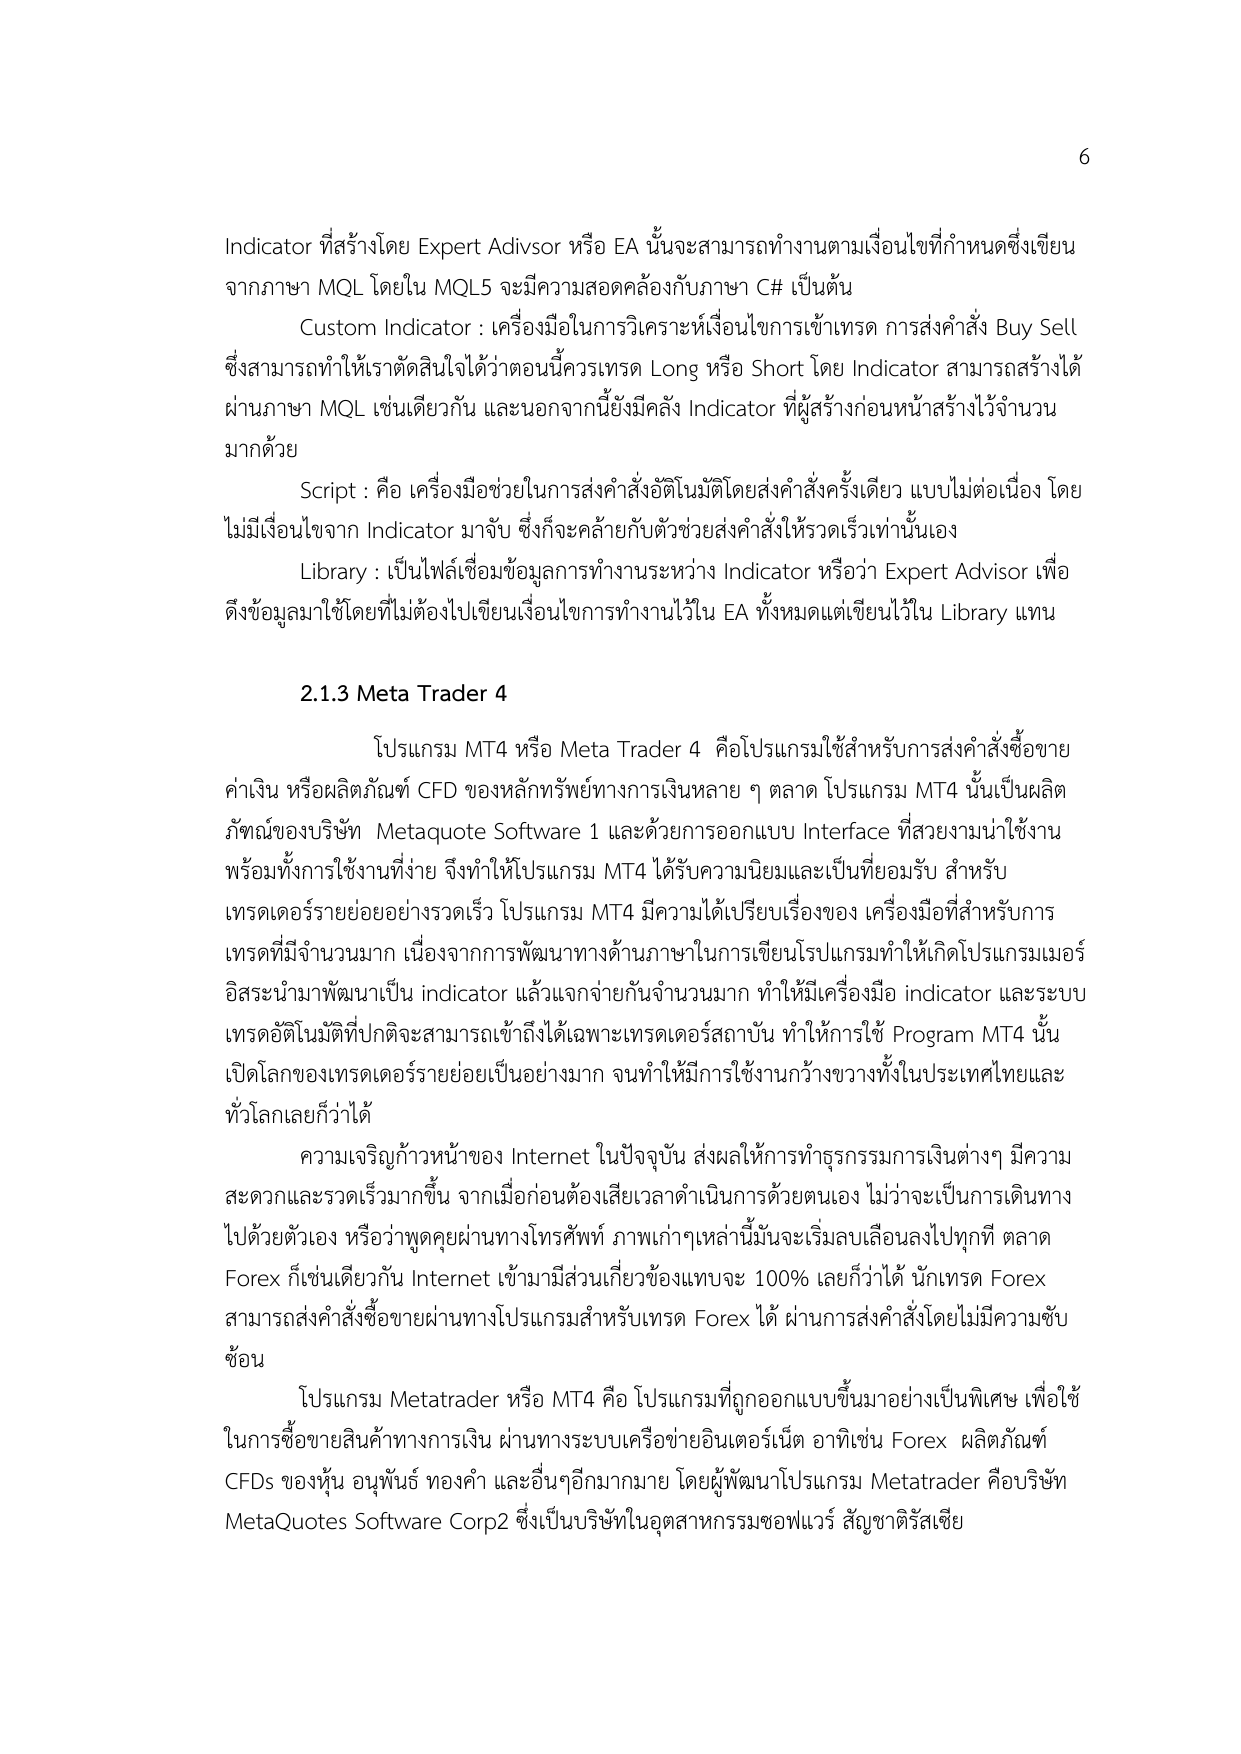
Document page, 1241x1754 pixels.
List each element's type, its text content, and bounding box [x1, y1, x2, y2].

text Script : คือ เครื่องมือช่วยในการส่งคำสั่งอัติโนมัติโดยส่งคำสั่งครั้งเดียว แบบไม่ต่อเนื่อง โดยไม่มีเงื่อนไขจาก Indicator มาจับ ซึ่งก็จะคล้ายกับตัวช่วยส่งคำสั่งให้รวดเร็วเท่านั้นเอง [225, 469, 1090, 547]
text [225, 225, 1090, 303]
list โปรแกรม Metatrader หรือ MT4 คือ โปรแกรมที่ถูกออกแบบขึ้นมาอย่างเป็นพิเศษ เพื่อใช้ในการซื้อขายสินค้าทางการเงิน ผ่านทางระบบเครือข่ายอินเตอร์เน็ต อาทิเช่น Forex ผลิตภัณฑ์ CFDs ของหุ้น อนุพันธ์ ทองคำ และอื่นๆอีกมากมาย โดยผู้พัฒนาโปรแกรม Metatrader คือบริษัท MetaQuotes Software Corp2ซึ่งเป็นบริษัทในอุตสาหกรรมซอฟแวร์ สัญชาติรัสเซีย [225, 1378, 1090, 1538]
text Custom Indicator : เครื่องมือในการวิเคราะห์เงื่อนไขการเข้าเทรด การส่งคำสั่ง Buy Sell ซึ่งสามารถทำให้เราตัดสินใจได้ว่าตอนนี้ควรเทรด Long หรือ Short โดย Indicator สามารถสร้างได้ผ่านภาษา MQL เช่นเดียวกัน และนอกจากนี้ยังมีคลัง Indicator ที่ผู้สร้างก่อนหน้าสร้างไว้จำนวนมากด้วย [225, 306, 1090, 466]
list โปรแกรม MT4 หรือ Meta Trader 4 คือโปรแกรมใช้สำหรับการส่งคำสั่งซื้อขายค่าเงิน หรือผลิตภัณฑ์ CFD ของหลักทรัพย์ทางการเงินหลาย ๆ ตลาด โปรแกรม MT4 นั้นเป็นผลิตภัฑณ์ของบริษัท Metaquote Software 1 และด้วยการออกแบบ Interface ที่สวยงามน่าใช้งาน พร้อมทั้งการใช้งานที่ง่าย จึงทำให้โปรแกรม MT4 ได้รับความนิยมและเป็นที่ยอมรับ สำหรับเทรดเดอร์รายย่อยอย่างรวดเร็ว โปรแกรม MT4 มีความได้เปรียบเรื่องของ เครื่องมือที่สำหรับการเทรดที่มีจำนวนมาก เนื่องจากการพัฒนาทางด้านภาษาในการเขียนโรปแกรมทำให้เกิดโปรแกรมเมอร์อิสระนำมาพัฒนาเป็น indicator แล้วแจกจ่ายกันจำนวนมาก ทำให้มีเครื่องมือ indicator และระบบเทรดอัติโนมัติที่ปกติจะสามารถเข้าถึงได้เฉพาะเทรดเดอร์สถาบัน ทำให้การใช้ Program MT4 นั้นเปิดโลกของเทรดเดอร์รายย่อยเป็นอย่างมาก จนทำให้มีการใช้งานกว้างขวางทั้งในประเทศไทยและทั่วโลกเลยก็ว่าได้ [225, 728, 1090, 1132]
list ความเจริญก้าวหน้าของ Internet ในปัจจุบัน ส่งผลให้การทำธุรกรรมการเงินต่างๆ มีความสะดวกและรวดเร็วมากขึ้น จากเมื่อก่อนต้องเสียเวลาดำเนินการด้วยตนเอง ไม่ว่าจะเป็นการเดินทางไปด้วยตัวเอง หรือว่าพูดคุยผ่านทางโทรศัพท์ ภาพเก่าๆเหล่านี้มันจะเริ่มลบเลือนลงไปทุกที ตลาด Forex ก็เช่นเดียวกัน Internet เข้ามามีส่วนเกี่ยวข้องแทบจะ 100% เลยก็ว่าได้ นักเทรด Forex สามารถส่งคำสั่งซื้อขายผ่านทางโปรแกรมสำหรับเทรด Forex ได้ ผ่านการส่งคำสั่งโดยไม่มีความซับซ้อน [225, 1135, 1090, 1376]
text Library : เป็นไฟล์เชื่อมข้อมูลการทำงานระหว่าง Indicator หรือว่า Expert Advisor เพื่อดึงข้อมูลมาใช้โดยที่ไม่ต้องไปเขียนเงื่อนไขการทำงานไว้ใน EA ทั้งหมดแต่เขียนไว้ใน Library แทน [225, 550, 1090, 628]
list 2.1.3 Meta Trader 4 [225, 672, 1090, 709]
